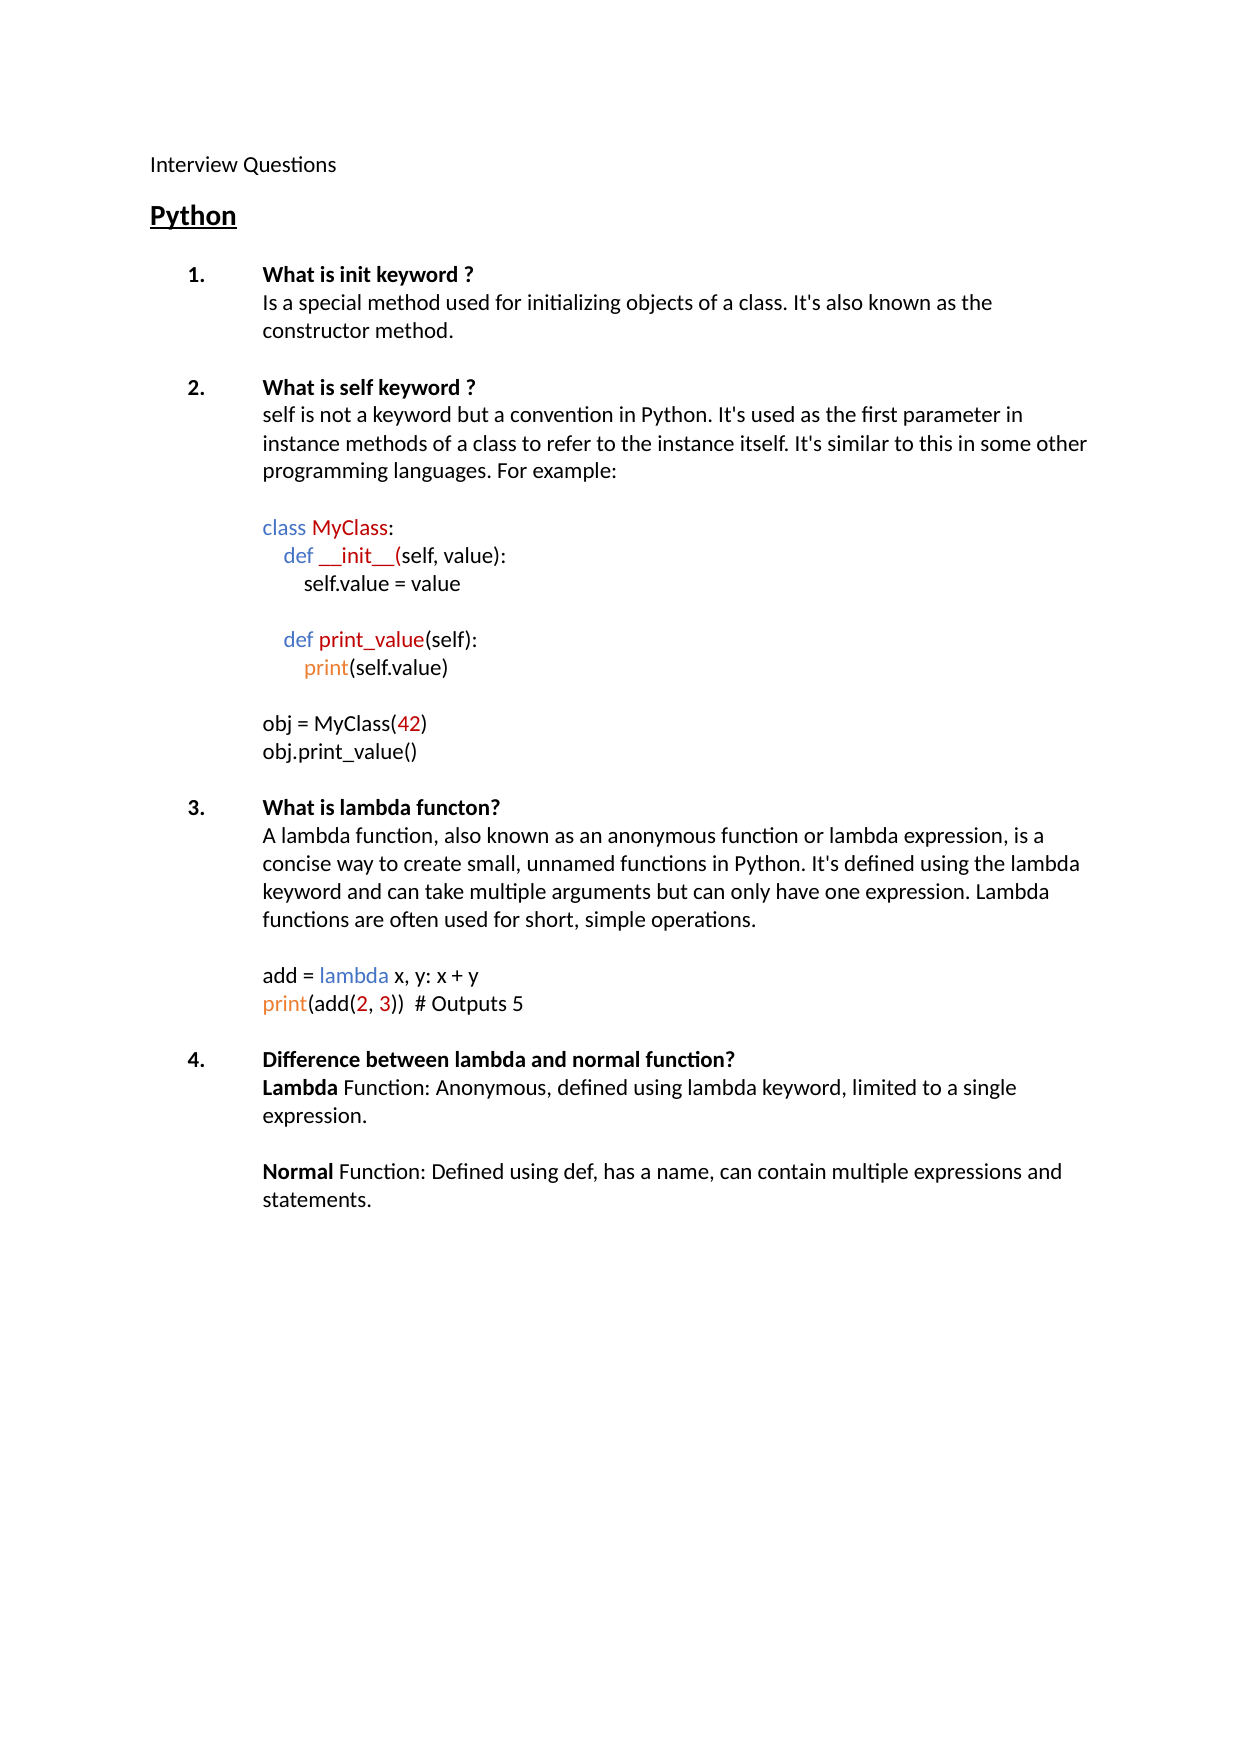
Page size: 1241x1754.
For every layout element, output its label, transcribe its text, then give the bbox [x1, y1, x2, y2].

list What is self keyword ? [187, 373, 1090, 401]
text Normal Function: Defined using def, has a name, can contain multiple expressions and statements. [262, 1157, 1090, 1213]
list What is init keyword ? [187, 261, 1090, 288]
text print(self.value) [262, 653, 1090, 681]
text obj.print_value() [262, 737, 1090, 765]
text class MyClass: [262, 513, 1090, 541]
list What is lambda functon? [187, 793, 1090, 821]
text Python [150, 197, 1090, 232]
text print(add(2, 3)) # Outputs 5 [262, 989, 1090, 1017]
text self.value = value [262, 569, 1090, 597]
text Interview Questions [150, 150, 1090, 178]
text A lambda function, also known as an anonymous function or lambda expression, is a concise way to create small, unnamed functions in Python. It's defined using the lambda keyword and can take multiple arguments but can only have one expression. Lambda functions are often used for short, simple operations. [262, 821, 1090, 933]
text self is not a keyword but a convention in Python. It's used as the first parameter in instance methods of a class to refer to the instance itself. It's similar to this in some other programming languages. For example: [262, 401, 1090, 485]
text add = lambda x, y: x + y [262, 961, 1090, 989]
text obj = MyClass(42) [262, 709, 1090, 737]
text def print_value(self): [262, 625, 1090, 653]
list Difference between lambda and normal function? [187, 1045, 1090, 1073]
text def __init__(self, value): [262, 541, 1090, 569]
text Is a special method used for initializing objects of a class. It's also known as the constructor method. [262, 288, 1090, 344]
text Lambda Function: Anonymous, defined using lambda keyword, limited to a single expression. [262, 1073, 1090, 1129]
